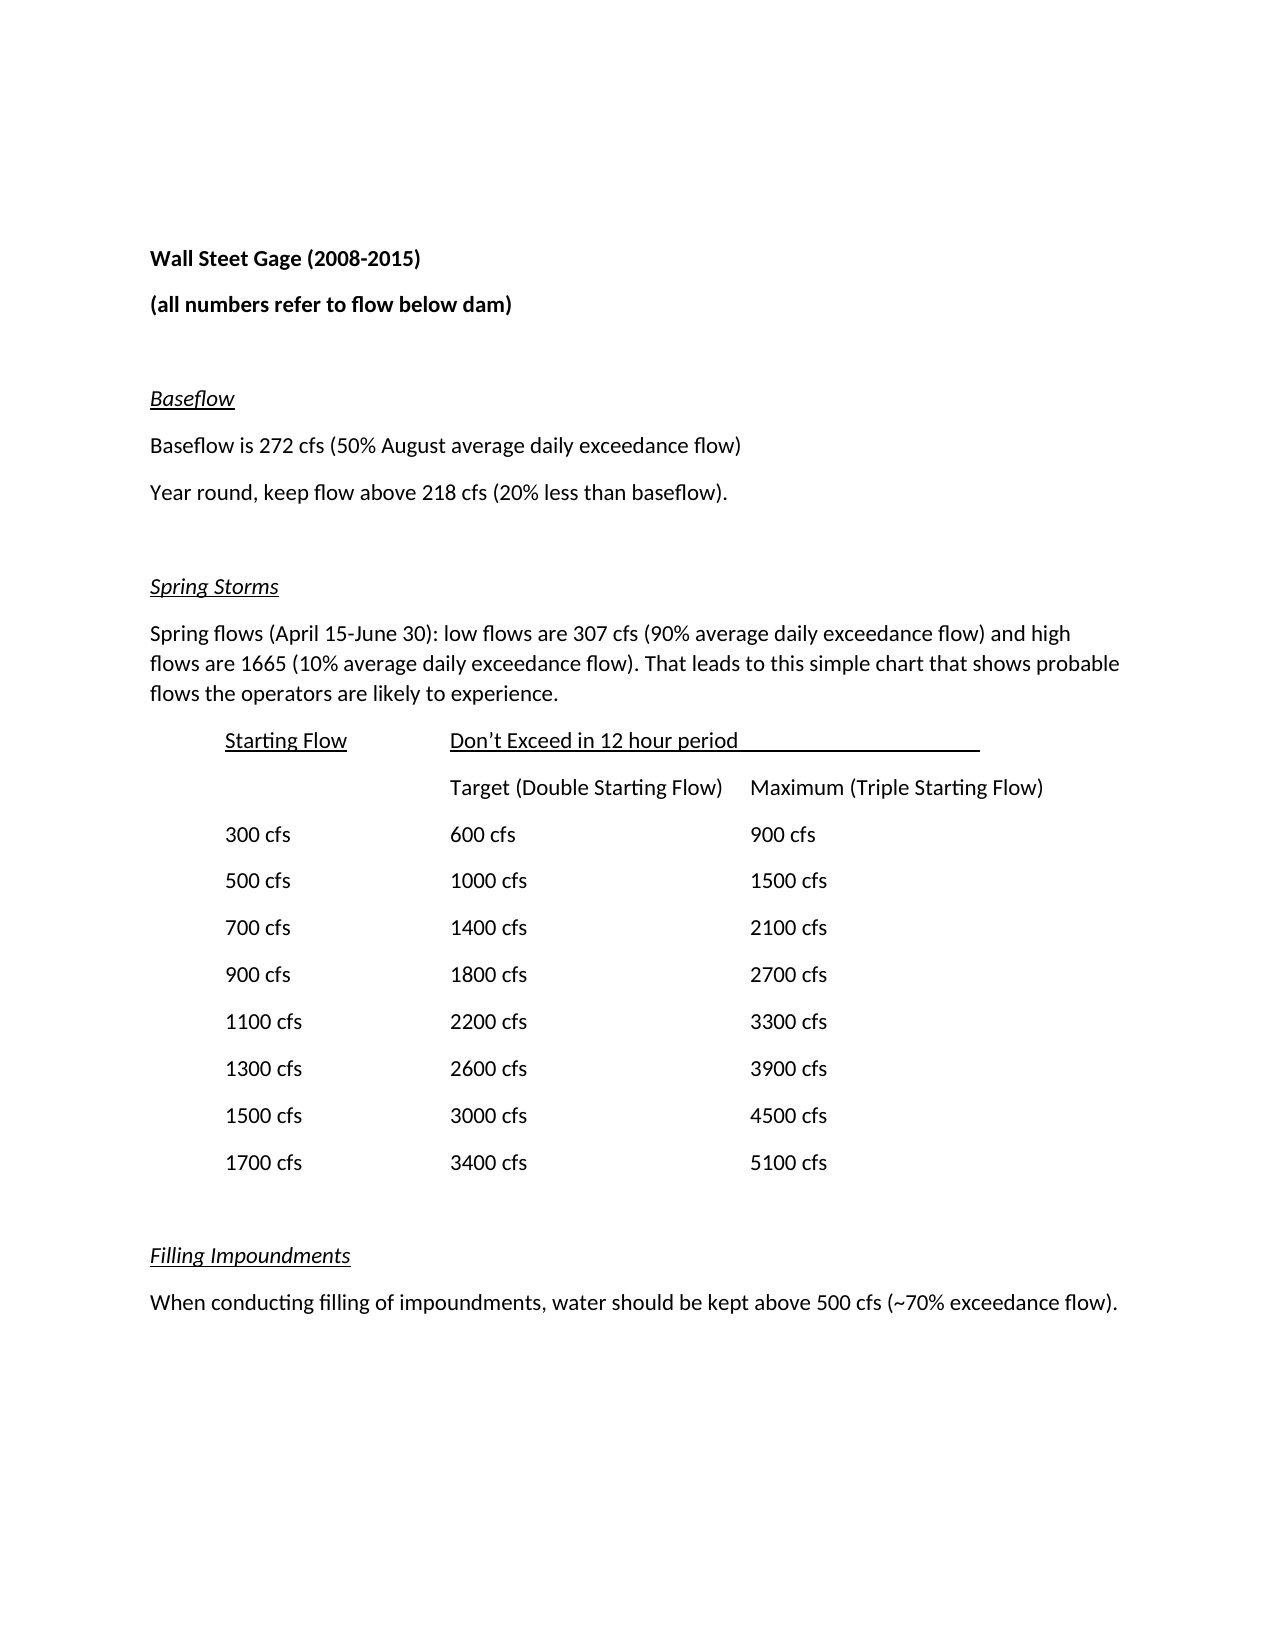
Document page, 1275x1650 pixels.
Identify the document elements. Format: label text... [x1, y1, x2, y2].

text Target (Double Starting Flow) Maximum (Triple Starting Flow) [150, 773, 1125, 801]
text 500 cfs 1000 cfs 1500 cfs [150, 867, 1125, 895]
text 1700 cfs 3400 cfs 5100 cfs [150, 1148, 1125, 1176]
text 1300 cfs 2600 cfs 3900 cfs [150, 1054, 1125, 1082]
text 1100 cfs 2200 cfs 3300 cfs [150, 1007, 1125, 1035]
text Wall Steet Gage (2008-2015) [150, 244, 1125, 272]
text Filling Impoundments [150, 1242, 1125, 1270]
text Baseflow is 272 cfs (50% August average daily exceedance flow) [150, 431, 1125, 459]
text Spring flows (April 15-June 30): low flows are 307 cfs (90% average daily exceedance flow) and high flows are 1665 (10% average daily exceedance flow). That leads to this simple chart that shows probable flows the operators are likely to experience. [150, 619, 1125, 707]
text Starting Flow Don’t Exceed in 12 hour period [150, 726, 1125, 754]
text 300 cfs 600 cfs 900 cfs [150, 820, 1125, 848]
text 700 cfs 1400 cfs 2100 cfs [150, 913, 1125, 942]
text Spring Storms [150, 572, 1125, 600]
text When conducting filling of impoundments, water should be kept above 500 cfs (~70% exceedance flow). [150, 1288, 1125, 1317]
text Year round, keep flow above 218 cfs (20% less than baseflow). [150, 478, 1125, 506]
text Baseflow [150, 384, 1125, 412]
text 1500 cfs 3000 cfs 4500 cfs [150, 1101, 1125, 1129]
text 900 cfs 1800 cfs 2700 cfs [150, 960, 1125, 988]
text (all numbers refer to flow below dam) [150, 291, 1125, 319]
